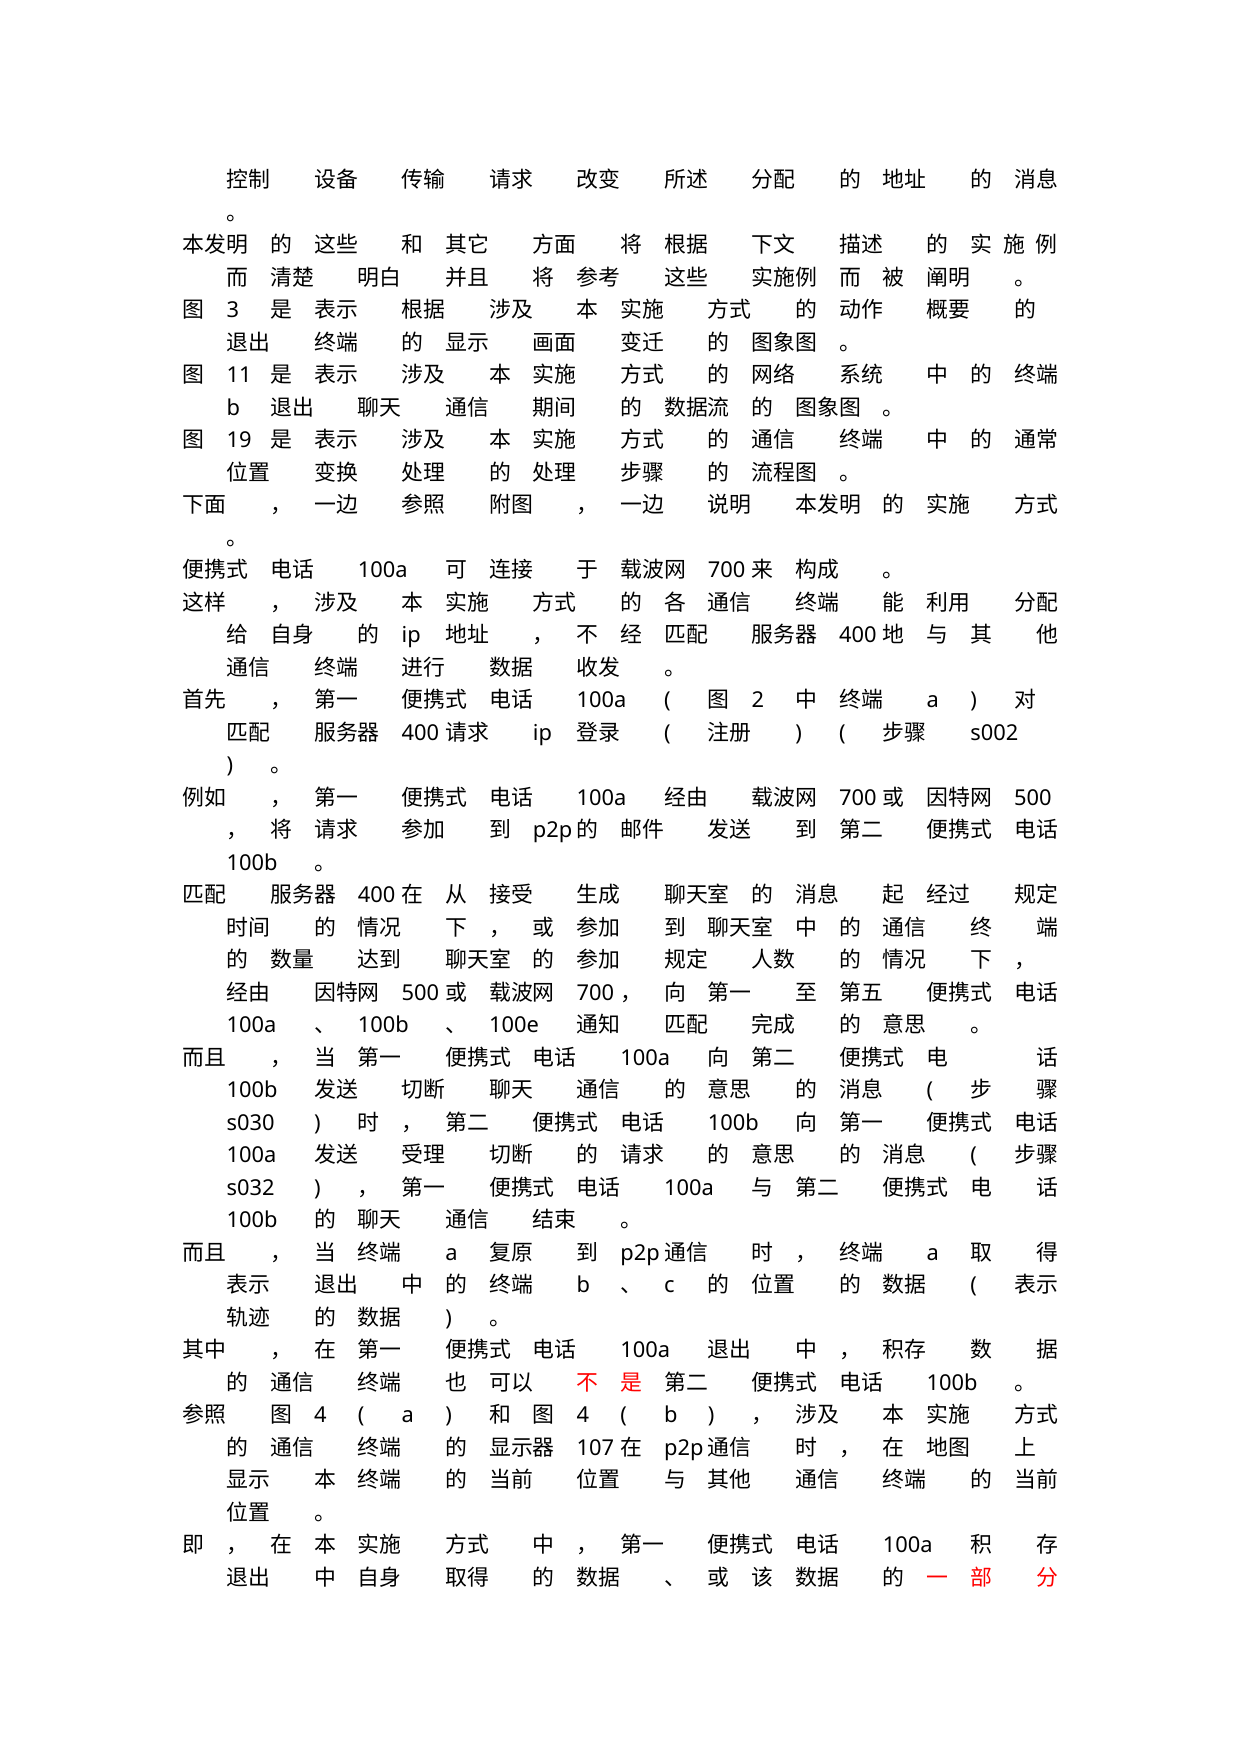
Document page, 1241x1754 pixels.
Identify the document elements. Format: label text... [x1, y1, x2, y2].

text 参照 图 4 ( a ) 和 图 4 ( b ) ， 涉及 本 实施 方式 的 通信 终端 的 显示器 107 在 p2p 通信 时 ， 在 地图 上 显示 本 终端 的 当前 位置 与 其他 通信 终端 的 当前 位置 。 [183, 1397, 1058, 1527]
text 而且 ， 当 第一 便携式 电话 100a 向 第二 便携式 电话 100b 发送 切断 聊天 通信 的 意思 的 消息 ( 步骤 s030 ) 时 ， 第二 便携式 电话 100b 向 第一 便携式 电话 100a 发送 受理 切断 的 请求 的 意思 的 消息 ( 步骤 s032 ) ， 第一 便携式 电话 100a 与 第二 便携式 电话 100b 的 聊天 通信 结束 。 [183, 1039, 1058, 1234]
text 其中 ， 在 第一 便携式 电话 100a 退出 中 ， 积存 数据 的 通信 终端 也 可以 不 是 第二 便携式 电话 100b 。 [183, 1332, 1058, 1397]
text 图 3 是 表示 根据 涉及 本 实施 方式 的 动作 概要 的 退出 终端 的 显示 画面 变迁 的 图象图 。 [183, 292, 1058, 357]
text 首先 ， 第一 便携式 电话 100a ( 图 2 中 终端 a ) 对 匹配 服务器 400 请求 ip 登录 ( 注册 ) ( 步骤 s002 ) 。 [183, 682, 1058, 779]
text 例如 ， 第一 便携式 电话 100a 经由 载波网 700 或 因特网 500 ， 将 请求 参加 到 p2p 的 邮件 发送 到 第二 便携式 电话 100b 。 [183, 779, 1058, 877]
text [183, 162, 1058, 227]
text 图 11 是 表示 涉及 本 实施 方式 的 网络 系统 中 的 终端 b 退出 聊天 通信 期间 的 数据流 的 图象图 。 [183, 357, 1058, 422]
text 便携式 电话 100a 可 连接 于 载波网 700 来 构成 。 [183, 552, 1058, 584]
text 匹配 服务器 400 在 从 接受 生成 聊天室 的 消息 起 经过 规定 时间 的 情况 下 ， 或 参加 到 聊天室 中 的 通信 终端 的 数量 达到 聊天室 的 参加 规定 人数 的 情况 下 ， 经由 因特网 500 或 载波网 700 ， 向 第一 至 第五 便携式 电话 100a 、 100b 、 100e 通知 匹配 完成 的 意思 。 [183, 877, 1058, 1039]
text 而且 ， 当 终端 a 复原 到 p2p 通信 时 ， 终端 a 取得 表示 退出 中 的 终端 b 、 c 的 位置 的 数据 ( 表示 轨迹 的 数据 ) 。 [183, 1234, 1058, 1332]
text 下面 ， 一边 参照 附图 ， 一边 说明 本发明 的 实施 方式 。 [183, 487, 1058, 552]
text 这样 ， 涉及 本 实施 方式 的 各 通信 终端 能 利用 分配 给 自身 的 ip 地址 ， 不 经 匹配 服务器 400 地 与 其他 通信 终端 进行 数据 收发 。 [183, 584, 1058, 682]
text 本发明 的 这些 和 其它 方面 将 根据 下文 描述 的 实施例 而 清楚 明白 并且 将 参考 这些 实施例 而 被 阐明 。 [183, 227, 1058, 292]
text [183, 1527, 1058, 1592]
text 图 19 是 表示 涉及 本 实施 方式 的 通信 终端 中 的 通常 位置 变换 处理 的 处理 步骤 的 流程图 。 [183, 422, 1058, 487]
